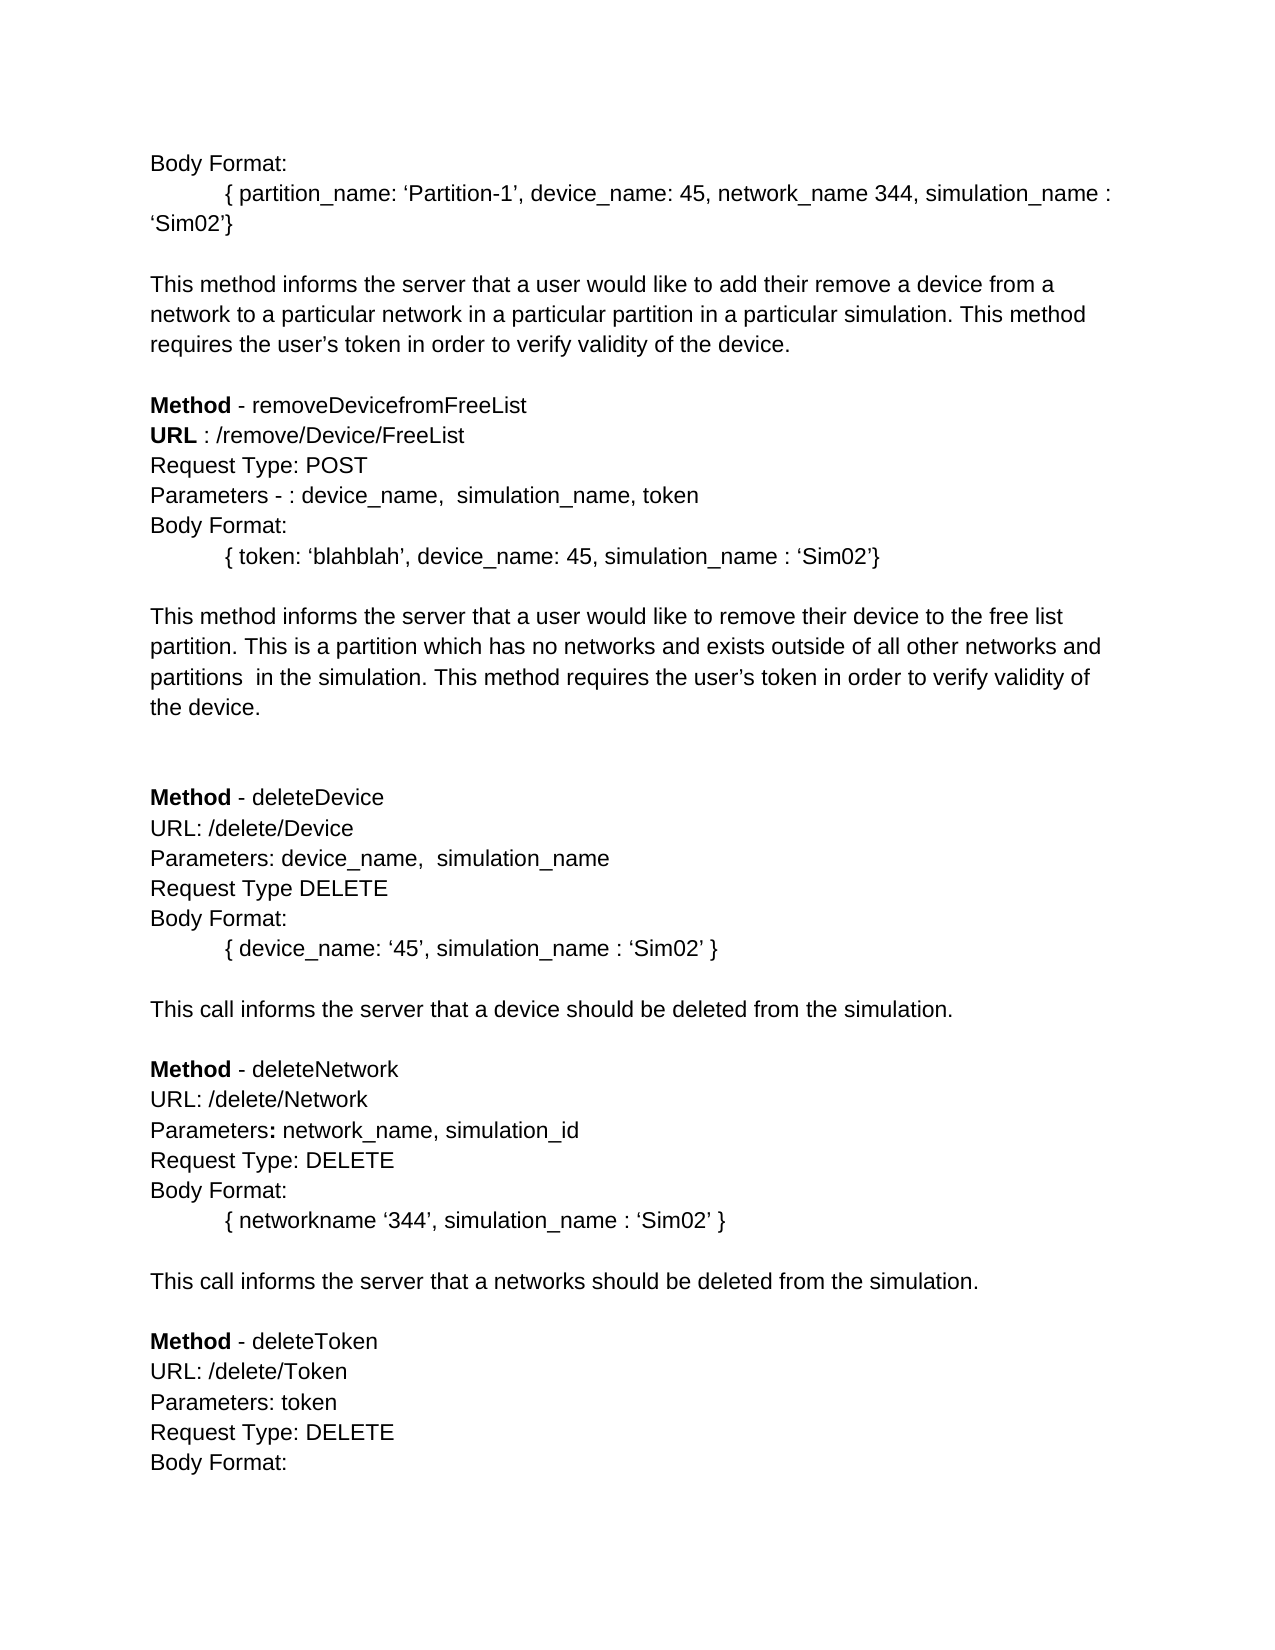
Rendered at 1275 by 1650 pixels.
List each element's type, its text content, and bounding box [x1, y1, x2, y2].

text { partition_name: ‘Partition-1’, device_name: 45, network_name 344, simulation_name : ‘Sim02’} [150, 180, 1125, 237]
text { networkname ‘344’, simulation_name : ‘Sim02’ } [150, 1207, 1125, 1234]
text Request Type: POST [150, 452, 1125, 478]
text Parameters: device_name, simulation_name [150, 845, 1125, 871]
text Method - removeDevicefromFreeList [150, 392, 1125, 418]
text URL: /delete/Network [150, 1086, 1125, 1113]
text Method - deleteNetwork [150, 1056, 1125, 1083]
text Parameters: network_name, simulation_id [150, 1117, 1125, 1143]
text Parameters - : device_name, simulation_name, token [150, 482, 1125, 509]
text Body Format: [150, 150, 1125, 176]
text Parameters: token [150, 1388, 1125, 1415]
text Body Format: [150, 512, 1125, 539]
text { token: ‘blahblah’, device_name: 45, simulation_name : ‘Sim02’} [150, 543, 1125, 569]
text Body Format: [150, 1449, 1125, 1475]
text URL : /remove/Device/FreeList [150, 422, 1125, 448]
text This method informs the server that a user would like to add their remove a device from a network to a particular network in a particular partition in a particular simulation. This method requires the user’s token in order to verify validity of the device. [150, 271, 1125, 358]
text Method - deleteToken [150, 1328, 1125, 1354]
text This call informs the server that a networks should be deleted from the simulation. [150, 1268, 1125, 1294]
text Body Format: [150, 905, 1125, 932]
text Request Type DELETE [150, 875, 1125, 901]
text Request Type: DELETE [150, 1419, 1125, 1445]
text Method - deleteDevice [150, 784, 1125, 811]
text Request Type: DELETE [150, 1147, 1125, 1173]
text URL: /delete/Device [150, 814, 1125, 841]
text { device_name: ‘45’, simulation_name : ‘Sim02’ } [150, 935, 1125, 962]
text This method informs the server that a user would like to remove their device to the free list partition. This is a partition which has no networks and exists outside of all other networks and partitions in the simulation. This method requires the user’s token in order to verify validity of the device. [150, 603, 1125, 720]
text Body Format: [150, 1177, 1125, 1203]
text URL: /delete/Token [150, 1358, 1125, 1385]
text This call informs the server that a device should be deleted from the simulation. [150, 996, 1125, 1022]
